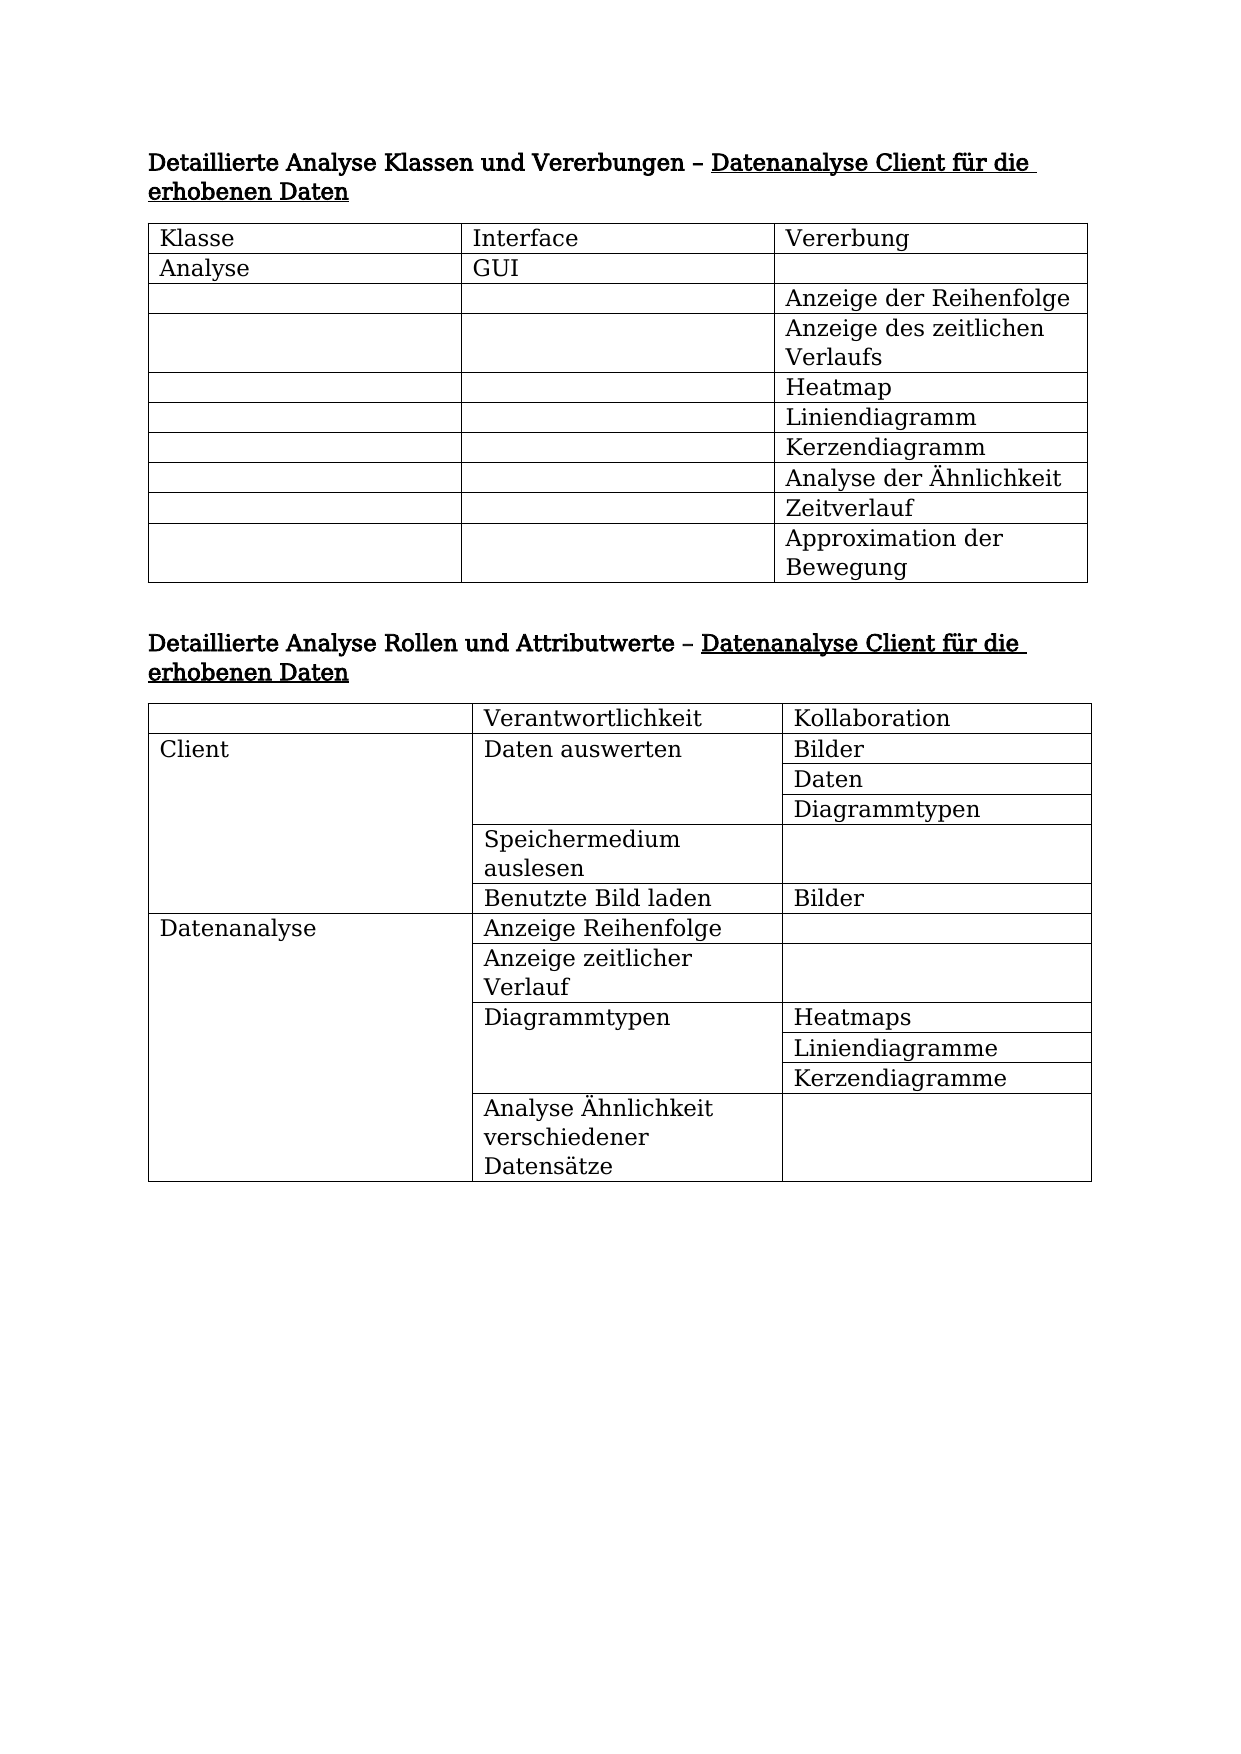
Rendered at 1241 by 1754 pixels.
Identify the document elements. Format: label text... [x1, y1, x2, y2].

table_cell Diagrammtypen [783, 795, 1091, 823]
table_cell [462, 433, 774, 462]
table_cell Kerzendiagramm [775, 433, 1087, 462]
table_cell [462, 463, 774, 492]
table_cell Daten auswerten [473, 734, 782, 823]
text Detaillierte Analyse Klassen und Vererbungen – Datenanalyse Client für die erhobenen Daten [148, 148, 1093, 204]
table_cell [775, 254, 1087, 283]
table_cell [149, 463, 461, 492]
table_cell Bilder [783, 884, 1091, 913]
table_cell [149, 493, 461, 522]
table_cell Anzeige der Reihenfolge [775, 284, 1087, 313]
table_cell [783, 825, 1091, 883]
text Detaillierte Analyse Rollen und Attributwerte – Datenanalyse Client für die erhobenen Daten [148, 628, 1093, 685]
table_cell Anzeige Reihenfolge [473, 914, 782, 943]
table_cell Analyse Ähnlichkeit verschiedener Datensätze [473, 1094, 782, 1181]
table_header Vererbung [775, 224, 1087, 252]
table_cell [462, 284, 774, 313]
table_cell [462, 493, 774, 522]
table_cell [462, 524, 774, 582]
table_cell Heatmaps [783, 1003, 1091, 1032]
table_cell Liniendiagramme [783, 1033, 1091, 1062]
table_cell [783, 1094, 1091, 1181]
table_cell [149, 373, 461, 402]
table_cell [783, 914, 1091, 943]
table_cell Approximation der Bewegung [775, 524, 1087, 582]
table_cell Client [149, 734, 472, 913]
table_cell Daten [783, 764, 1091, 793]
table_cell Heatmap [775, 373, 1087, 402]
table_cell [149, 284, 461, 313]
table_cell [149, 524, 461, 582]
table_cell Analyse [149, 254, 461, 283]
table_cell Zeitverlauf [775, 493, 1087, 522]
table_cell [149, 433, 461, 462]
table_header Kollaboration [783, 704, 1091, 733]
table_cell [462, 373, 774, 402]
table_cell Bilder [783, 734, 1091, 763]
table_header Interface [462, 224, 774, 252]
table_cell Datenanalyse [149, 914, 472, 1181]
table_cell Analyse der Ähnlichkeit [775, 463, 1087, 492]
table_cell Speichermedium auslesen [473, 825, 782, 883]
table_header Verantwortlichkeit [473, 704, 782, 733]
table_header Klasse [149, 224, 461, 252]
table_cell GUI [462, 254, 774, 283]
table_cell Diagrammtypen [473, 1003, 782, 1092]
table_cell Benutzte Bild laden [473, 884, 782, 913]
table_cell Liniendiagramm [775, 403, 1087, 432]
table_cell [783, 944, 1091, 1002]
table_cell [462, 403, 774, 432]
table_cell [462, 314, 774, 372]
table_header [149, 704, 472, 733]
table_cell [149, 403, 461, 432]
table_cell Anzeige des zeitlichen Verlaufs [775, 314, 1087, 372]
table_cell [149, 314, 461, 372]
table_cell Anzeige zeitlicher Verlauf [473, 944, 782, 1002]
table_cell Kerzendiagramme [783, 1063, 1091, 1092]
